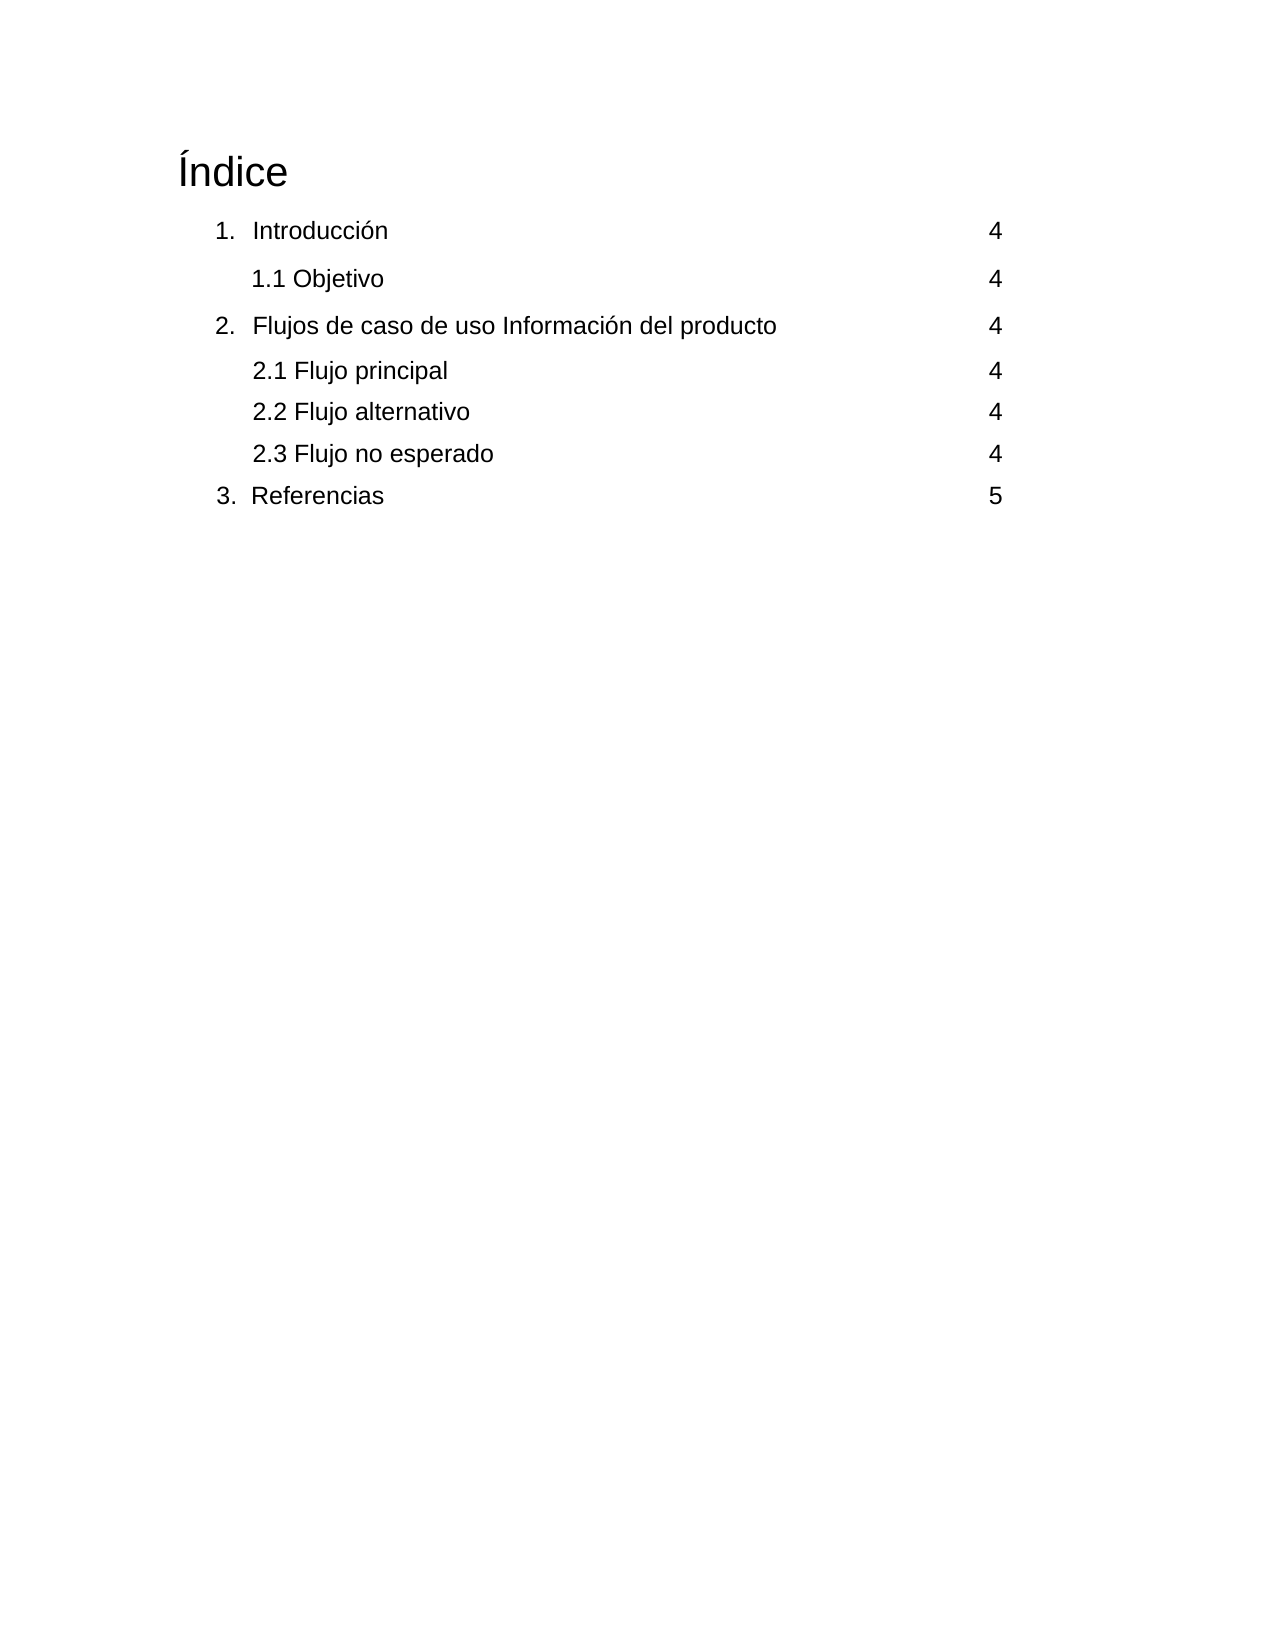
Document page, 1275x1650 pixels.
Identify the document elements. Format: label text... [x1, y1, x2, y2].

text 3. Referencias 5 [177, 484, 1098, 509]
list Flujos de caso de uso Información del producto 4 [215, 311, 1098, 340]
text 2.2 Flujo alternativo 4 [216, 401, 1098, 426]
list Introducción 4 [215, 216, 1098, 245]
text Índice [177, 148, 1098, 196]
text 2.1 Flujo principal 4 [216, 359, 1098, 384]
text 1.1 Objetivo 4 [251, 264, 1098, 292]
text 2.3 Flujo no esperado 4 [216, 442, 1098, 467]
